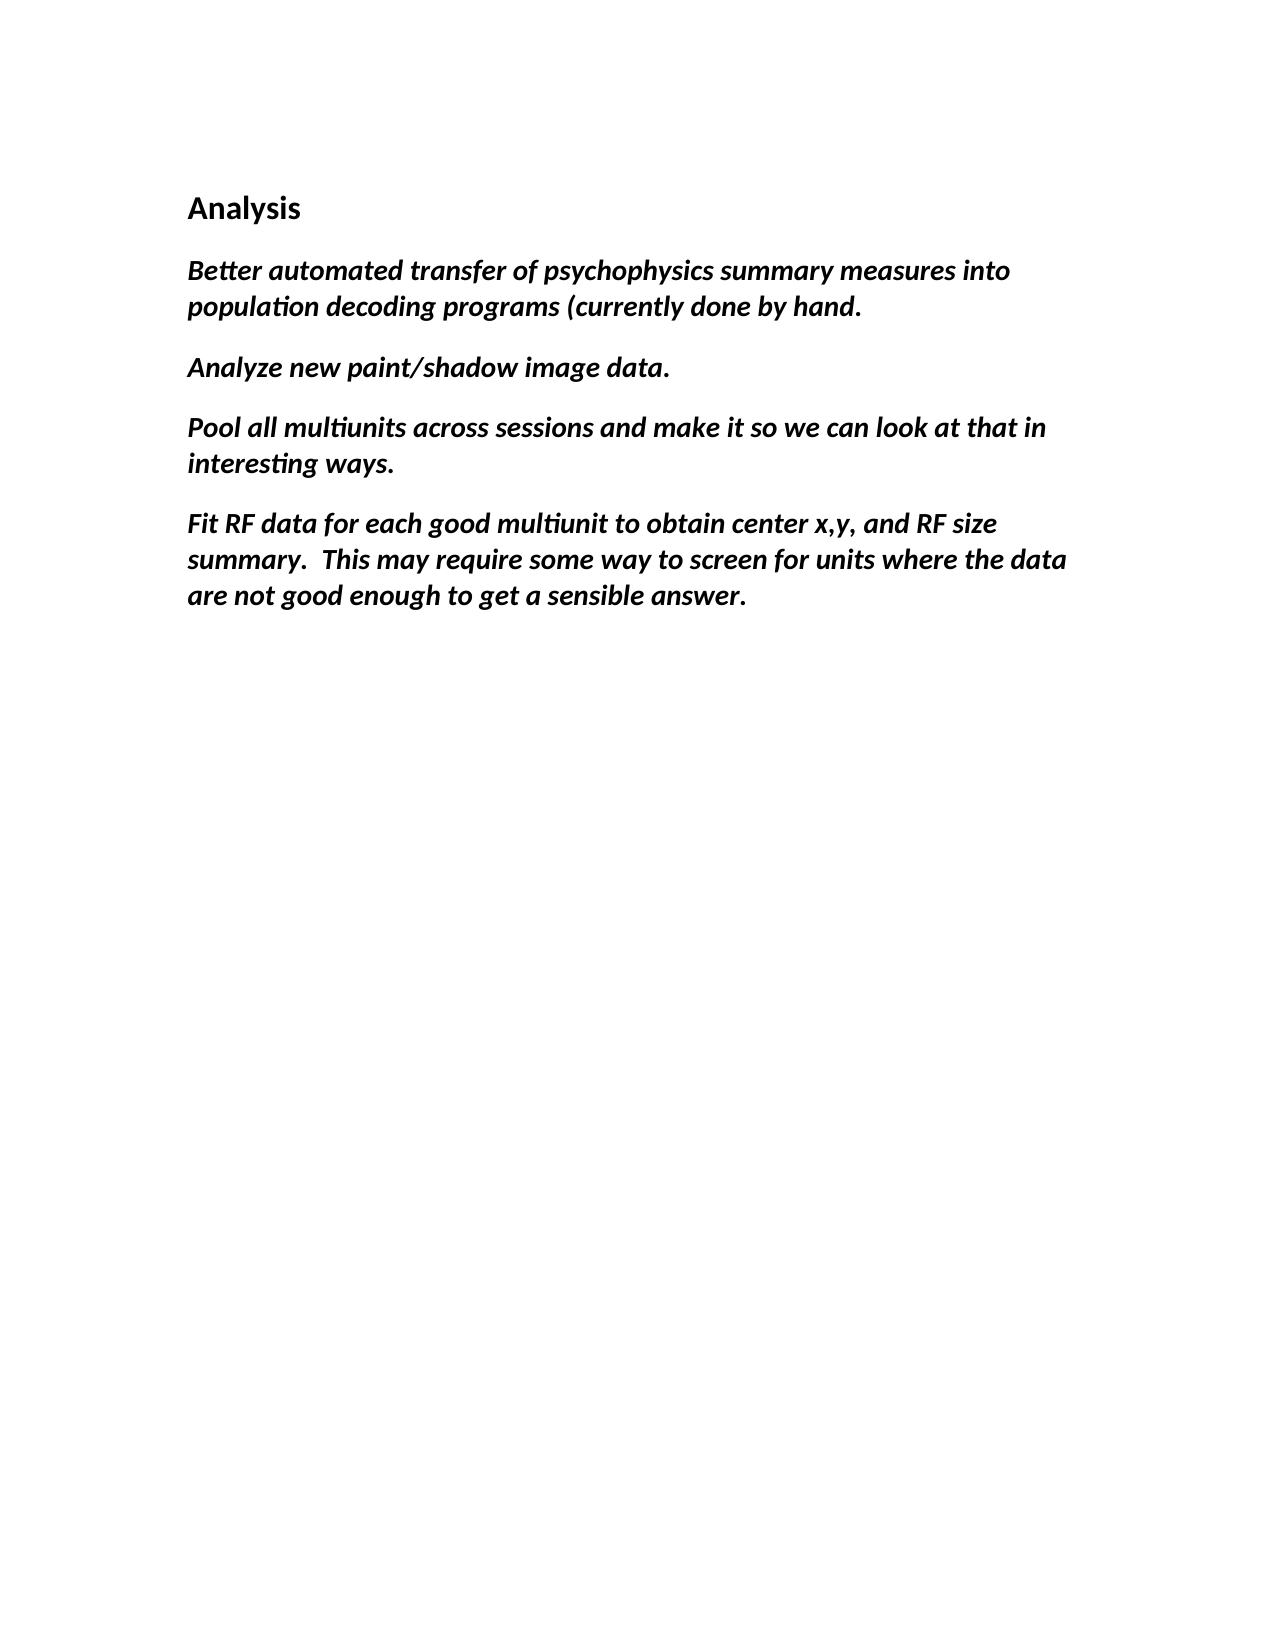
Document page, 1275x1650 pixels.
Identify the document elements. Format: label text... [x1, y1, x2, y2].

subtitle Pool all multiunits across sessions and make it so we can look at that in interesting ways. [187, 409, 1087, 481]
subtitle Analysis [187, 187, 1087, 227]
subtitle Fit RF data for each good multiunit to obtain center x,y, and RF size summary. This may require some way to screen for units where the data are not good enough to get a sensible answer. [187, 506, 1087, 612]
subtitle Analyze new paint/shadow image data. [187, 349, 1087, 384]
subtitle Better automated transfer of psychophysics summary measures into population decoding programs (currently done by hand. [187, 252, 1087, 324]
